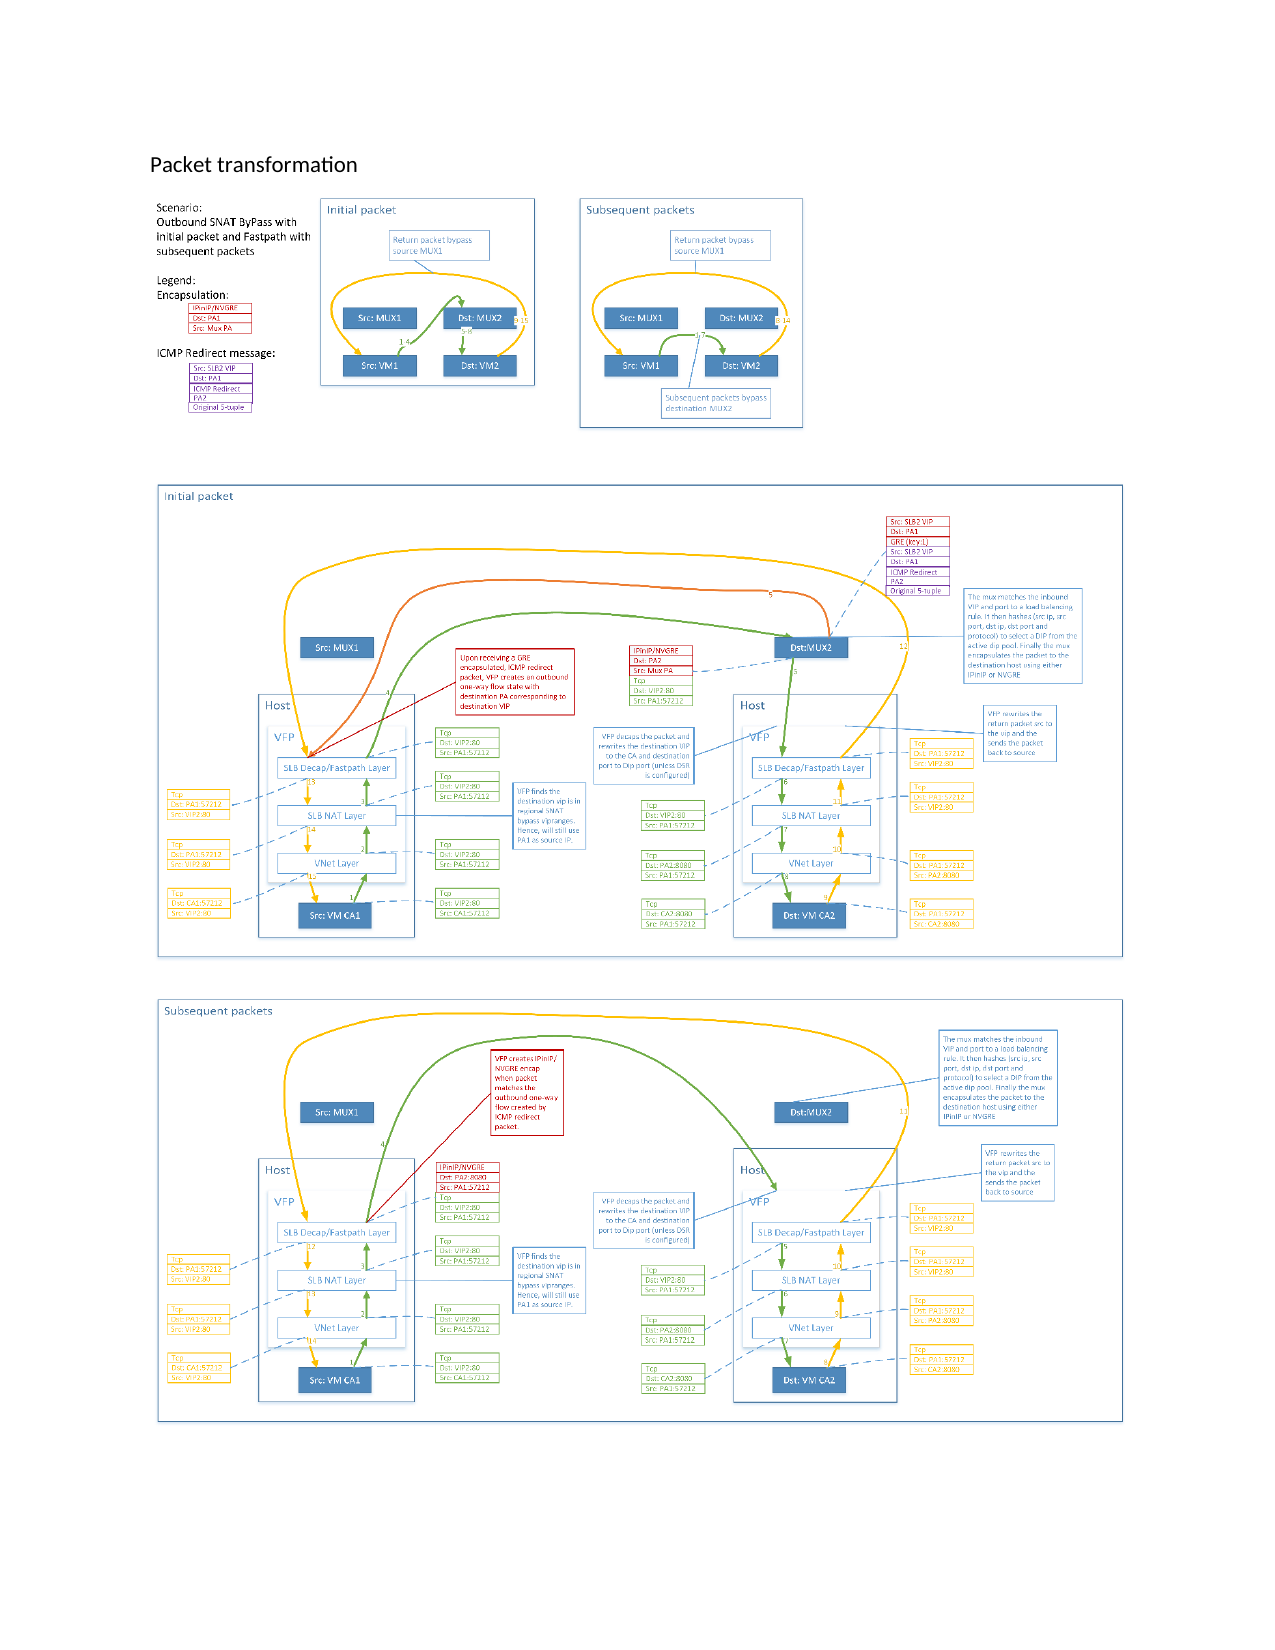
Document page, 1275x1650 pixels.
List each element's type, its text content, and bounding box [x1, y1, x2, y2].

text Packet transformation [150, 150, 1125, 178]
picture [150, 196, 1125, 1427]
